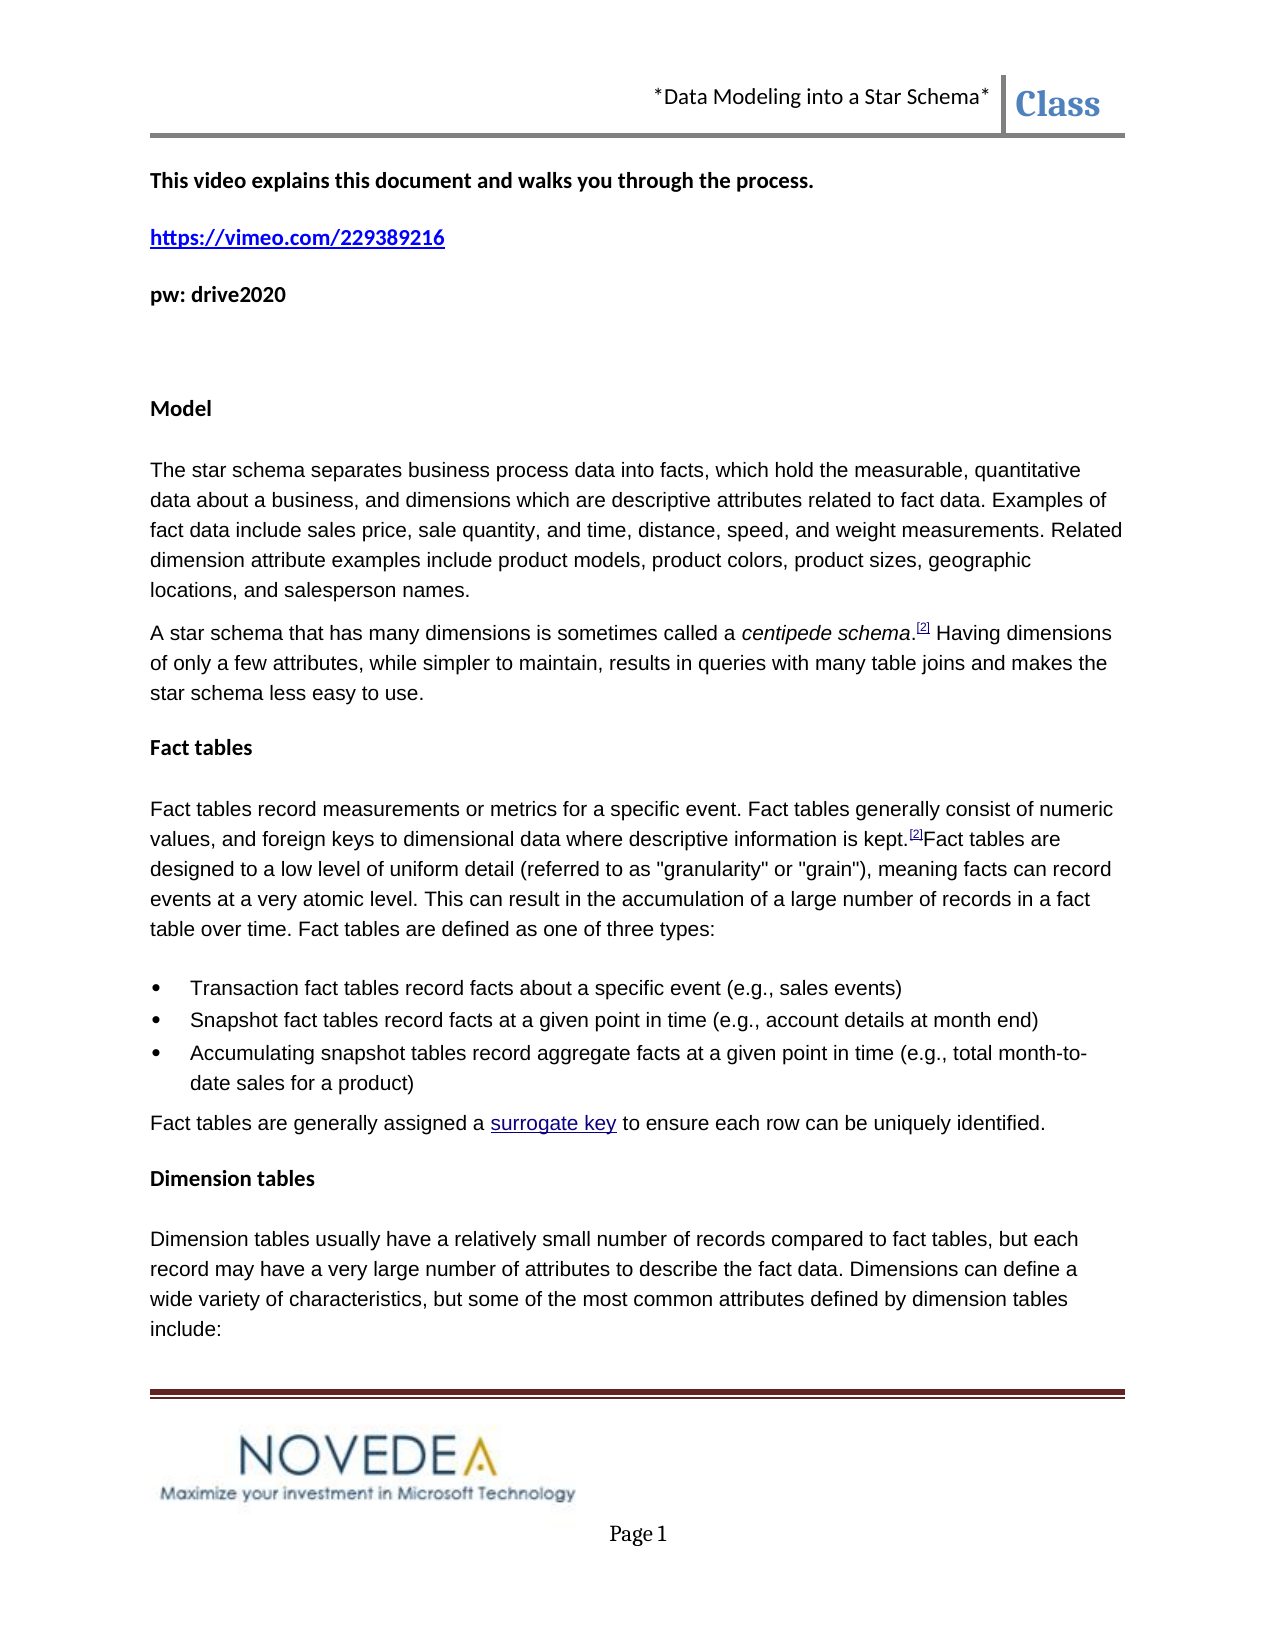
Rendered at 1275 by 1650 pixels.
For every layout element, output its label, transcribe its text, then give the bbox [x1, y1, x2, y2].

text pw: drive2020 [150, 280, 1125, 308]
text Fact tables record measurements or metrics for a specific event. Fact tables generally consist of numeric values, and foreign keys to dimensional data where descriptive information is kept.[2]Fact tables are designed to a low level of uniform detail (referred to as "granularity" or "grain"), meaning facts can record events at a very atomic level. This can result in the accumulation of a large number of records in a fact table over time. Fact tables are defined as one of three types: [150, 791, 1125, 941]
list Transaction fact tables record facts about a specific event (e.g., sales events) [152, 970, 1125, 1000]
text Dimension tables [150, 1164, 1125, 1192]
text Fact tables are generally assigned a surrogate key to ensure each row can be uniquely identified. [150, 1105, 1125, 1135]
text https://vimeo.com/229389216 [150, 223, 1125, 251]
text Fact tables [150, 733, 1125, 761]
text Model [150, 394, 1125, 423]
list Accumulating snapshot tables record aggregate facts at a given point in time (e.g., total month-to-date sales for a product) [152, 1035, 1125, 1095]
text The star schema separates business process data into facts, which hold the measurable, quantitative data about a business, and dimensions which are descriptive attributes related to fact data. Examples of fact data include sales price, sale quantity, and time, distance, speed, and weight measurements. Related dimension attribute examples include product models, product colors, product sizes, geographic locations, and salesperson names. [150, 452, 1125, 602]
text Dimension tables usually have a relatively small number of records compared to fact tables, but each record may have a very large number of attributes to describe the fact data. Dimensions can define a wide variety of characteristics, but some of the most common attributes defined by dimension tables include: [150, 1221, 1125, 1341]
text A star schema that has many dimensions is sometimes called a centipede schema.[2] Having dimensions of only a few attributes, while simpler to maintain, results in queries with many table joins and makes the star schema less easy to use. [150, 614, 1125, 704]
text This video explains this document and walks you through the process. [150, 166, 1125, 194]
list Snapshot fact tables record facts at a given point in time (e.g., account details at month end) [152, 1002, 1125, 1032]
picture [150, 1400, 593, 1542]
